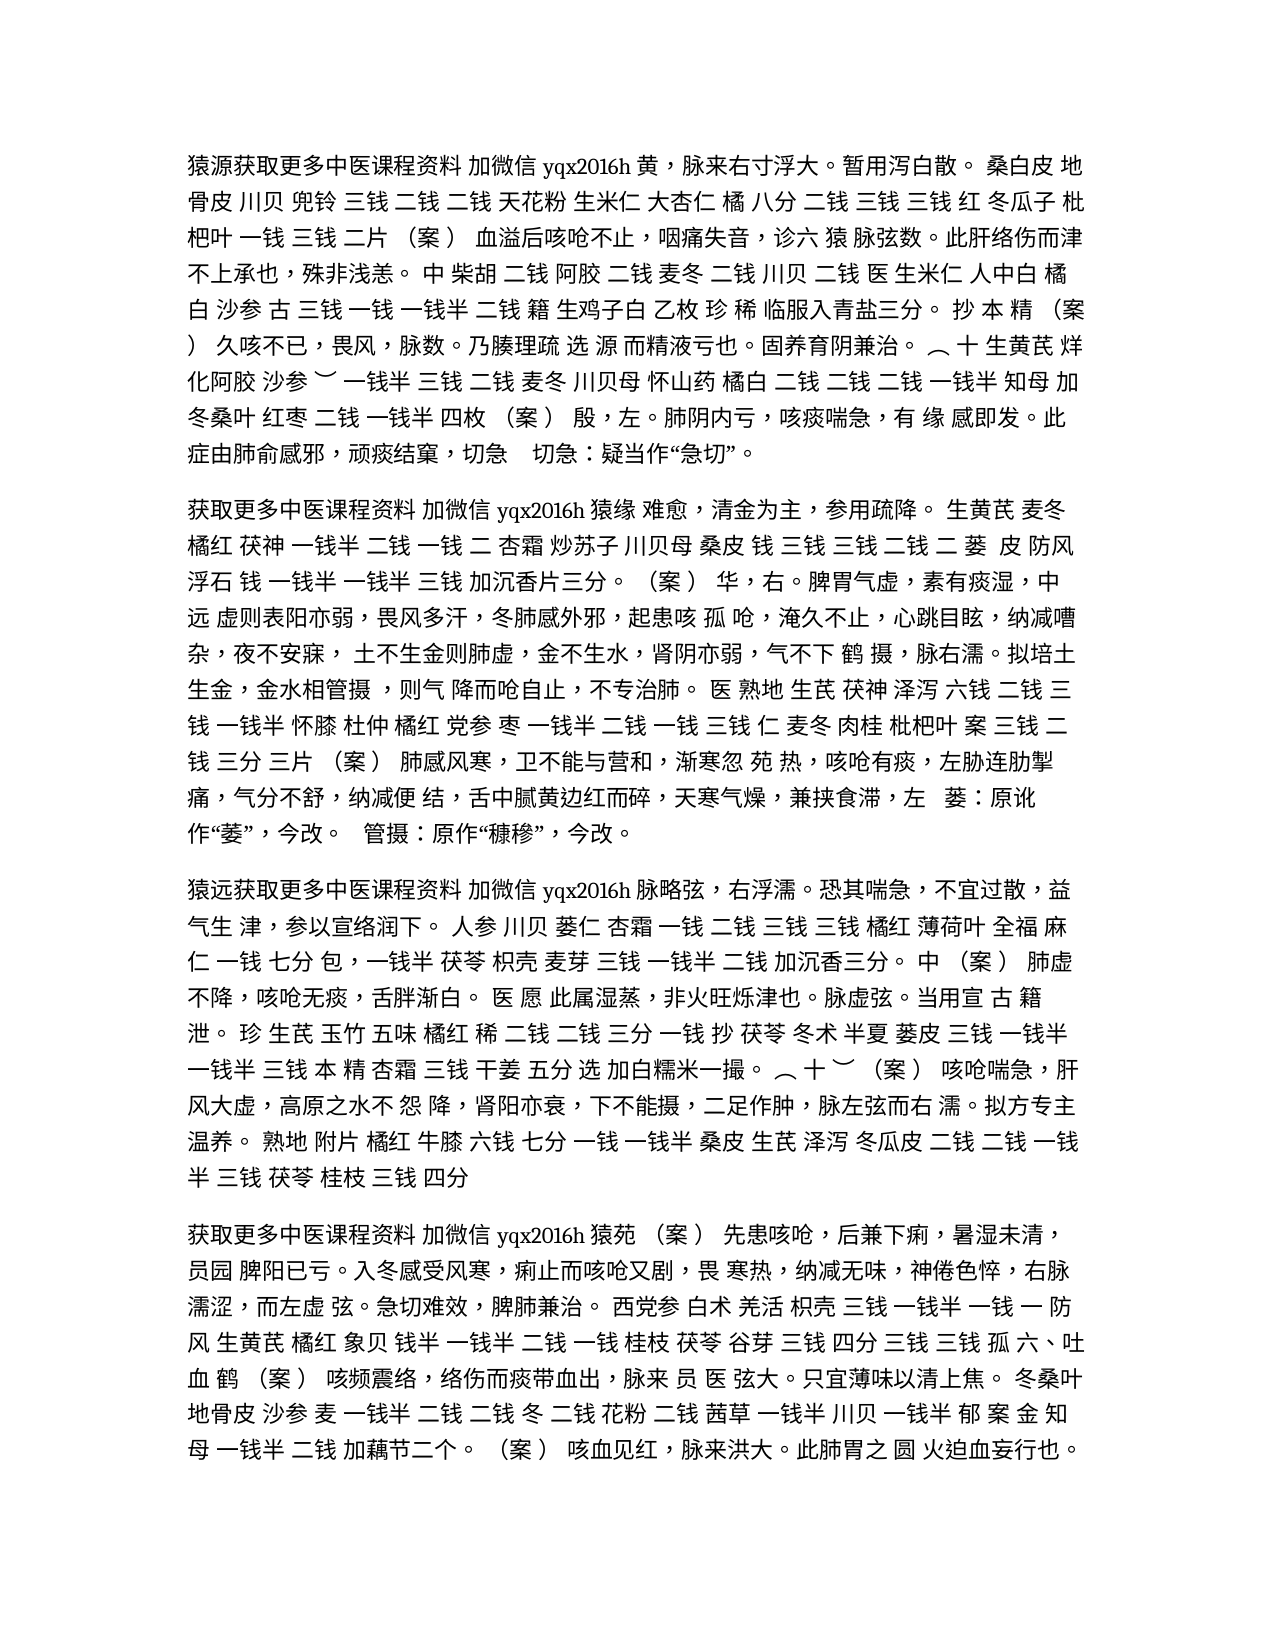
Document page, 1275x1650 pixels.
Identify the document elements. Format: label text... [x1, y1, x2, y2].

text 获取更多中医课程资料 加微信 yqx2016h 猿缘 难愈，清金为主，参用疏降。 生黄芪 麦冬 橘红 茯神 一钱半 二钱 一钱 二 杏霜 炒苏子 川贝母 桑皮 钱 三钱 三钱 二钱 二 蒌 皮 防风 浮石 钱 一钱半 一钱半 三钱 加沉香片三分。 （案 ） 华，右。脾胃气虚，素有痰湿，中 远 虚则表阳亦弱，畏风多汗，冬肺感外邪，起患咳 孤 呛，淹久不止，心跳目眩，纳减嘈杂，夜不安寐， 土不生金则肺虚，金不生水，肾阴亦弱，气不下 鹤 摄，脉右濡。拟培土生金，金水相管摄 ，则气 降而呛自止，不专治肺。 医 熟地 生芪 茯神 泽泻 六钱 二钱 三钱 一钱半 怀膝 杜仲 橘红 党参 枣 一钱半 二钱 一钱 三钱 仁 麦冬 肉桂 枇杷叶 案 三钱 二钱 三分 三片 （案 ） 肺感风寒，卫不能与营和，渐寒忽 苑 热，咳呛有痰，左胁连肋掣痛，气分不舒，纳减便 结，舌中腻黄边红而碎，天寒气燥，兼挟食滞，左 蒌：原讹作“萎”，今改。 管摄：原作“穅穇”，今改。 [187, 494, 1087, 849]
text 猿源获取更多中医课程资料 加微信 yqx2016h 黄，脉来右寸浮大。暂用泻白散。 桑白皮 地骨皮 川贝 兜铃 三钱 二钱 二钱 天花粉 生米仁 大杏仁 橘 八分 二钱 三钱 三钱 红 冬瓜子 枇杷叶 一钱 三钱 二片 （案 ） 血溢后咳呛不止，咽痛失音，诊六 猿 脉弦数。此肝络伤而津不上承也，殊非浅恙。 中 柴胡 二钱 阿胶 二钱 麦冬 二钱 川贝 二钱 医 生米仁 人中白 橘白 沙参 古 三钱 一钱 一钱半 二钱 籍 生鸡子白 乙枚 珍 稀 临服入青盐三分。 抄 本 精 （案 ） 久咳不已，畏风，脉数。乃腠理疏 选 源 而精液亏也。固养育阴兼治。 ︵ 十 生黄芪 烊化阿胶 沙参 ︶ 一钱半 三钱 二钱 麦冬 川贝母 怀山药 橘白 二钱 二钱 二钱 一钱半 知母 加冬桑叶 红枣 二钱 一钱半 四枚 （案 ） 殷，左。肺阴内亏，咳痰喘急，有 缘 感即发。此症由肺俞感邪，顽痰结窠，切急 切急：疑当作“急切”。 [187, 150, 1087, 469]
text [187, 1219, 1087, 1466]
text 猿远获取更多中医课程资料 加微信 yqx2016h 脉略弦，右浮濡。恐其喘急，不宜过散，益气生 津，参以宣络润下。 人参 川贝 蒌仁 杏霜 一钱 二钱 三钱 三钱 橘红 薄荷叶 全福 麻仁 一钱 七分 包，一钱半 茯苓 枳壳 麦芽 三钱 一钱半 二钱 加沉香三分。 中 （案 ） 肺虚不降，咳呛无痰，舌胖渐白。 医 愿 此属湿蒸，非火旺烁津也。脉虚弦。当用宣 古 籍 泄。 珍 生芪 玉竹 五味 橘红 稀 二钱 二钱 三分 一钱 抄 茯苓 冬术 半夏 蒌皮 三钱 一钱半 一钱半 三钱 本 精 杏霜 三钱 干姜 五分 选 加白糯米一撮。 ︵ 十 ︶ （案 ） 咳呛喘急，肝风大虚，高原之水不 怨 降，肾阳亦衰，下不能摄，二足作肿，脉左弦而右 濡。拟方专主温养。 熟地 附片 橘红 牛膝 六钱 七分 一钱 一钱半 桑皮 生芪 泽泻 冬瓜皮 二钱 二钱 一钱半 三钱 茯苓 桂枝 三钱 四分 [187, 874, 1087, 1193]
